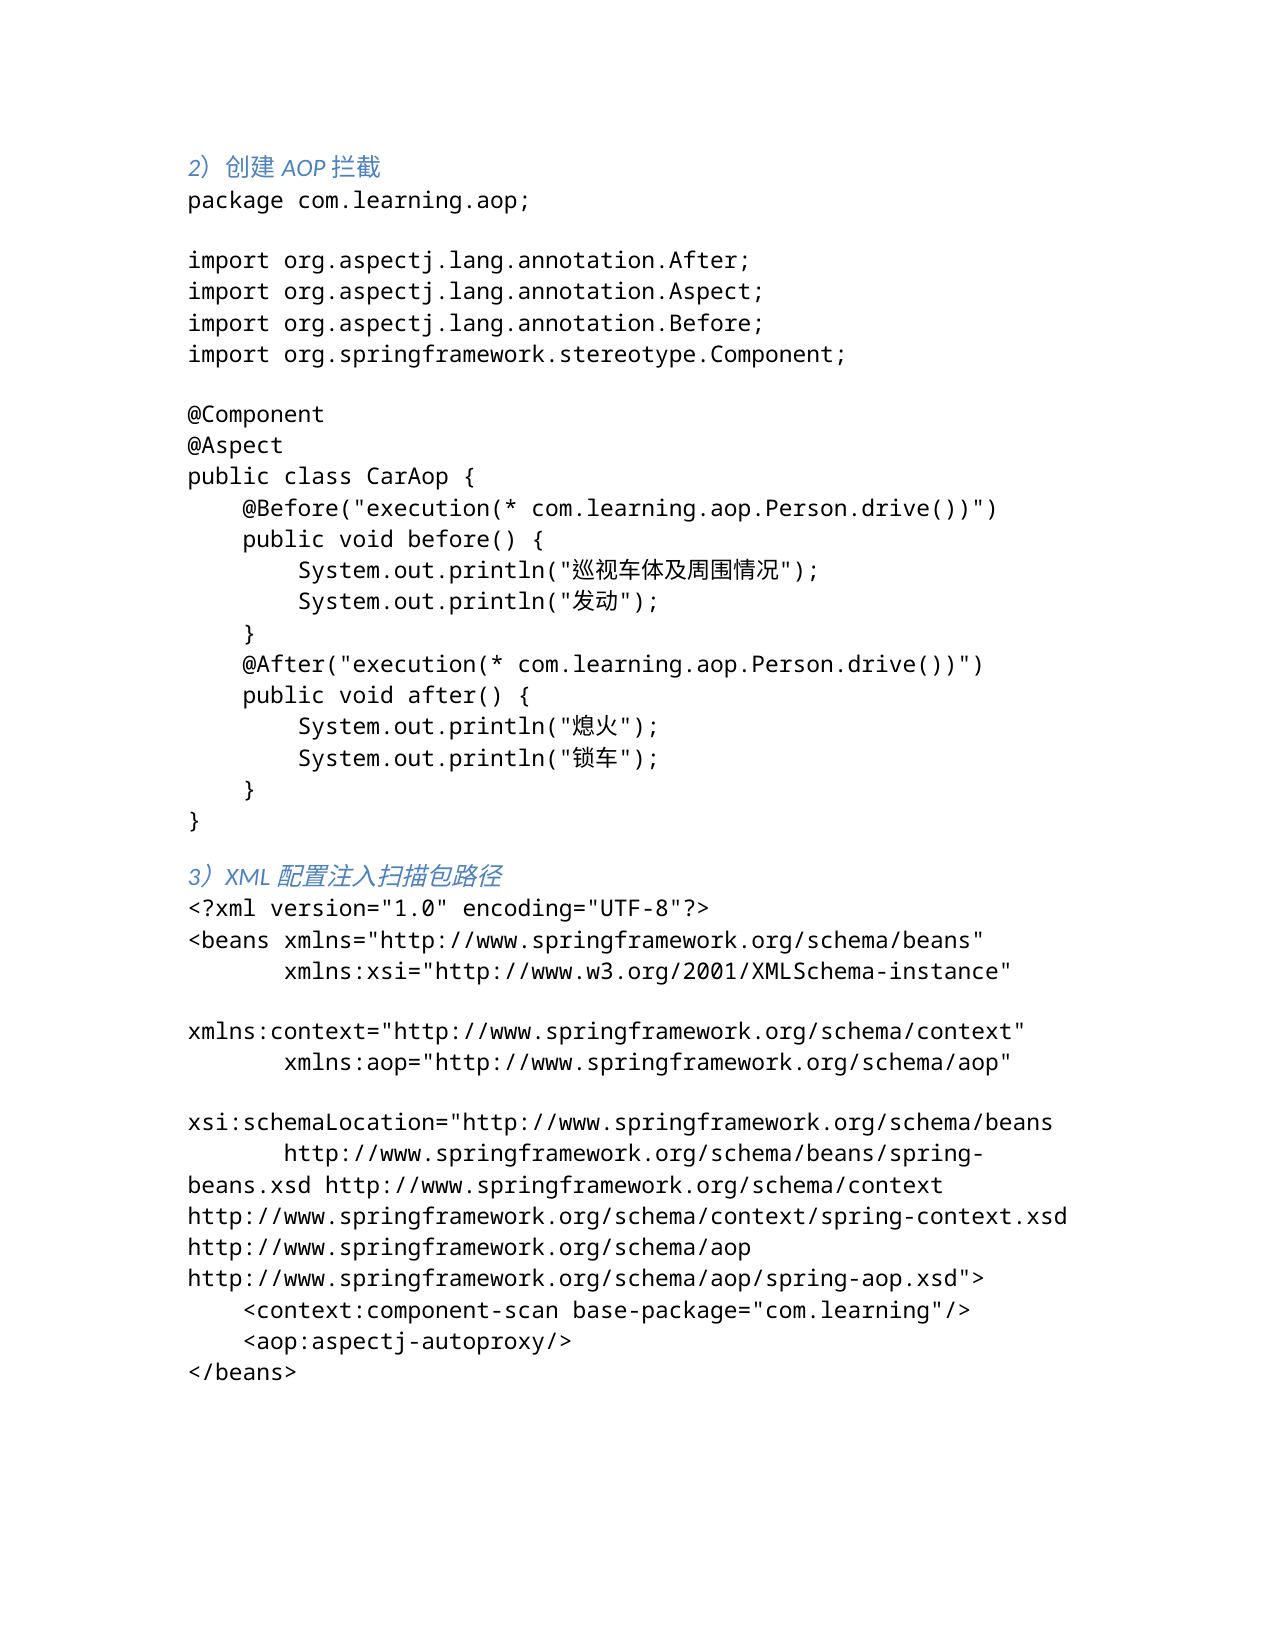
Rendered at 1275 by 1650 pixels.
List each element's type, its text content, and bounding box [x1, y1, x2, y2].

subtitle 3）XML 配置注入扫描包路径 [187, 856, 1087, 892]
text package com.learning.aop; import org.aspectj.lang.annotation.After; import org.aspectj.lang.annotation.Aspect; import org.aspectj.lang.annotation.Before; import org.springframework.stereotype.Component; @Component @Aspect public class CarAop { @Before("execution(* com.learning.aop.Person.drive())") public void before() { System.out.println("巡视车体及周围情况"); System.out.println("发动"); } @After("execution(* com.learning.aop.Person.drive())") public void after() { System.out.println("熄火"); System.out.println("锁车"); } } [187, 184, 1087, 835]
subtitle 2）创建 AOP 拦截 [187, 150, 1087, 184]
text <?xml version="1.0" encoding="UTF-8"?> <beans xmlns="http://www.springframework.org/schema/beans" xmlns:xsi="http://www.w3.org/2001/XMLSchema-instance" xmlns:context="http://www.springframework.org/schema/context" xmlns:aop="http://www.springframework.org/schema/aop" xsi:schemaLocation="http://www.springframework.org/schema/beans http://www.springframework.org/schema/beans/spring-beans.xsd http://www.springframework.org/schema/context http://www.springframework.org/schema/context/spring-context.xsd http://www.springframework.org/schema/aop http://www.springframework.org/schema/aop/spring-aop.xsd"> <context:component-scan base-package="com.learning"/> <aop:aspectj-autoproxy/> </beans> [187, 892, 1087, 1387]
